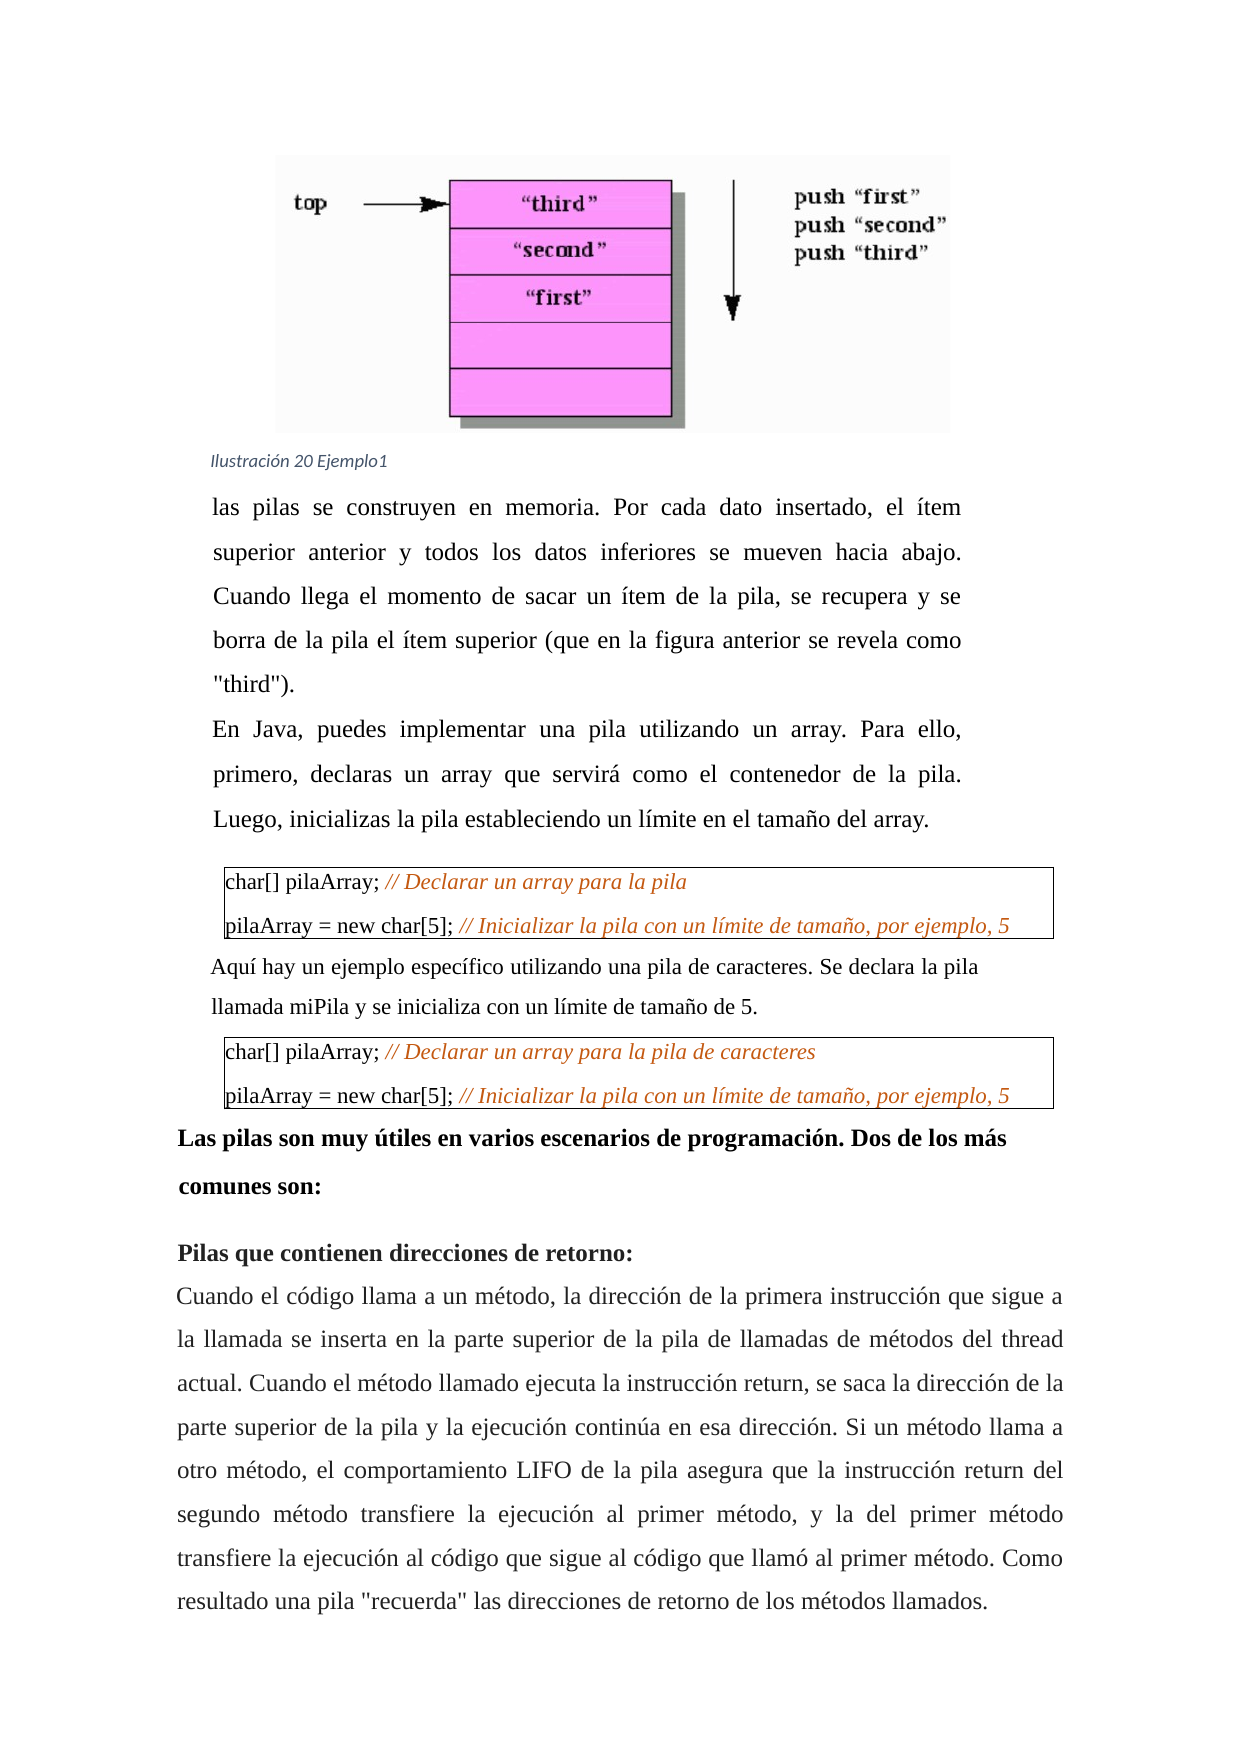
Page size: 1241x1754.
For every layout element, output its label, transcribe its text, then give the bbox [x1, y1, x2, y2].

text char[] pilaArray; // Declarar un array para la pila [225, 868, 1053, 894]
text Las pilas son muy útiles en varios escenarios de programación. Dos de los más comunes son: [177, 1123, 1094, 1200]
text las pilas se construyen en memoria. Por cada dato insertado, el ítem superior anterior y todos los datos inferiores se mueven hacia abajo. Cuando llega el momento de sacar un ítem de la pila, se recupera y se borra de la pila el ítem superior (que en la figura anterior se revela como "third"). [212, 492, 962, 698]
text pilaArray = new char[5]; // Inicializar la pila con un límite de tamaño, por ejemplo, 5 [225, 1081, 1053, 1108]
picture [275, 147, 951, 433]
text En Java, puedes implementar una pila utilizando un array. Para ello, primero, declaras un array que servirá como el contenedor de la pila. Luego, inicializas la pila estableciendo un límite en el tamaño del array. [212, 714, 962, 833]
text pilaArray = new char[5]; // Inicializar la pila con un límite de tamaño, por ejemplo, 5 [225, 911, 1053, 938]
text Pilas que contienen direcciones de retorno: [177, 1238, 1094, 1267]
text Aquí hay un ejemplo específico utilizando una pila de caracteres. Se declara la pila llamada miPila y se inicializa con un límite de tamaño de 5. [210, 953, 980, 1019]
text Ilustración 20 Ejemplo1 [210, 449, 676, 472]
text char[] pilaArray; // Declarar un array para la pila de caracteres [225, 1038, 1053, 1064]
text Cuando el código llama a un método, la dirección de la primera instrucción que sigue a la llamada se inserta en la parte superior de la pila de llamadas de métodos del thread actual. Cuando el método llamado ejecuta la instrucción return, se saca la dirección de la parte superior de la pila y la ejecución continúa en esa dirección. Si un método llama a otro método, el comportamiento LIFO de la pila asegura que la instrucción return del segundo método transfiere la ejecución al primer método, y la del primer método transfiere la ejecución al código que sigue al código que llamó al primer método. Como resultado una pila "recuerda" las direcciones de retorno de los métodos llamados. [176, 1281, 1064, 1615]
